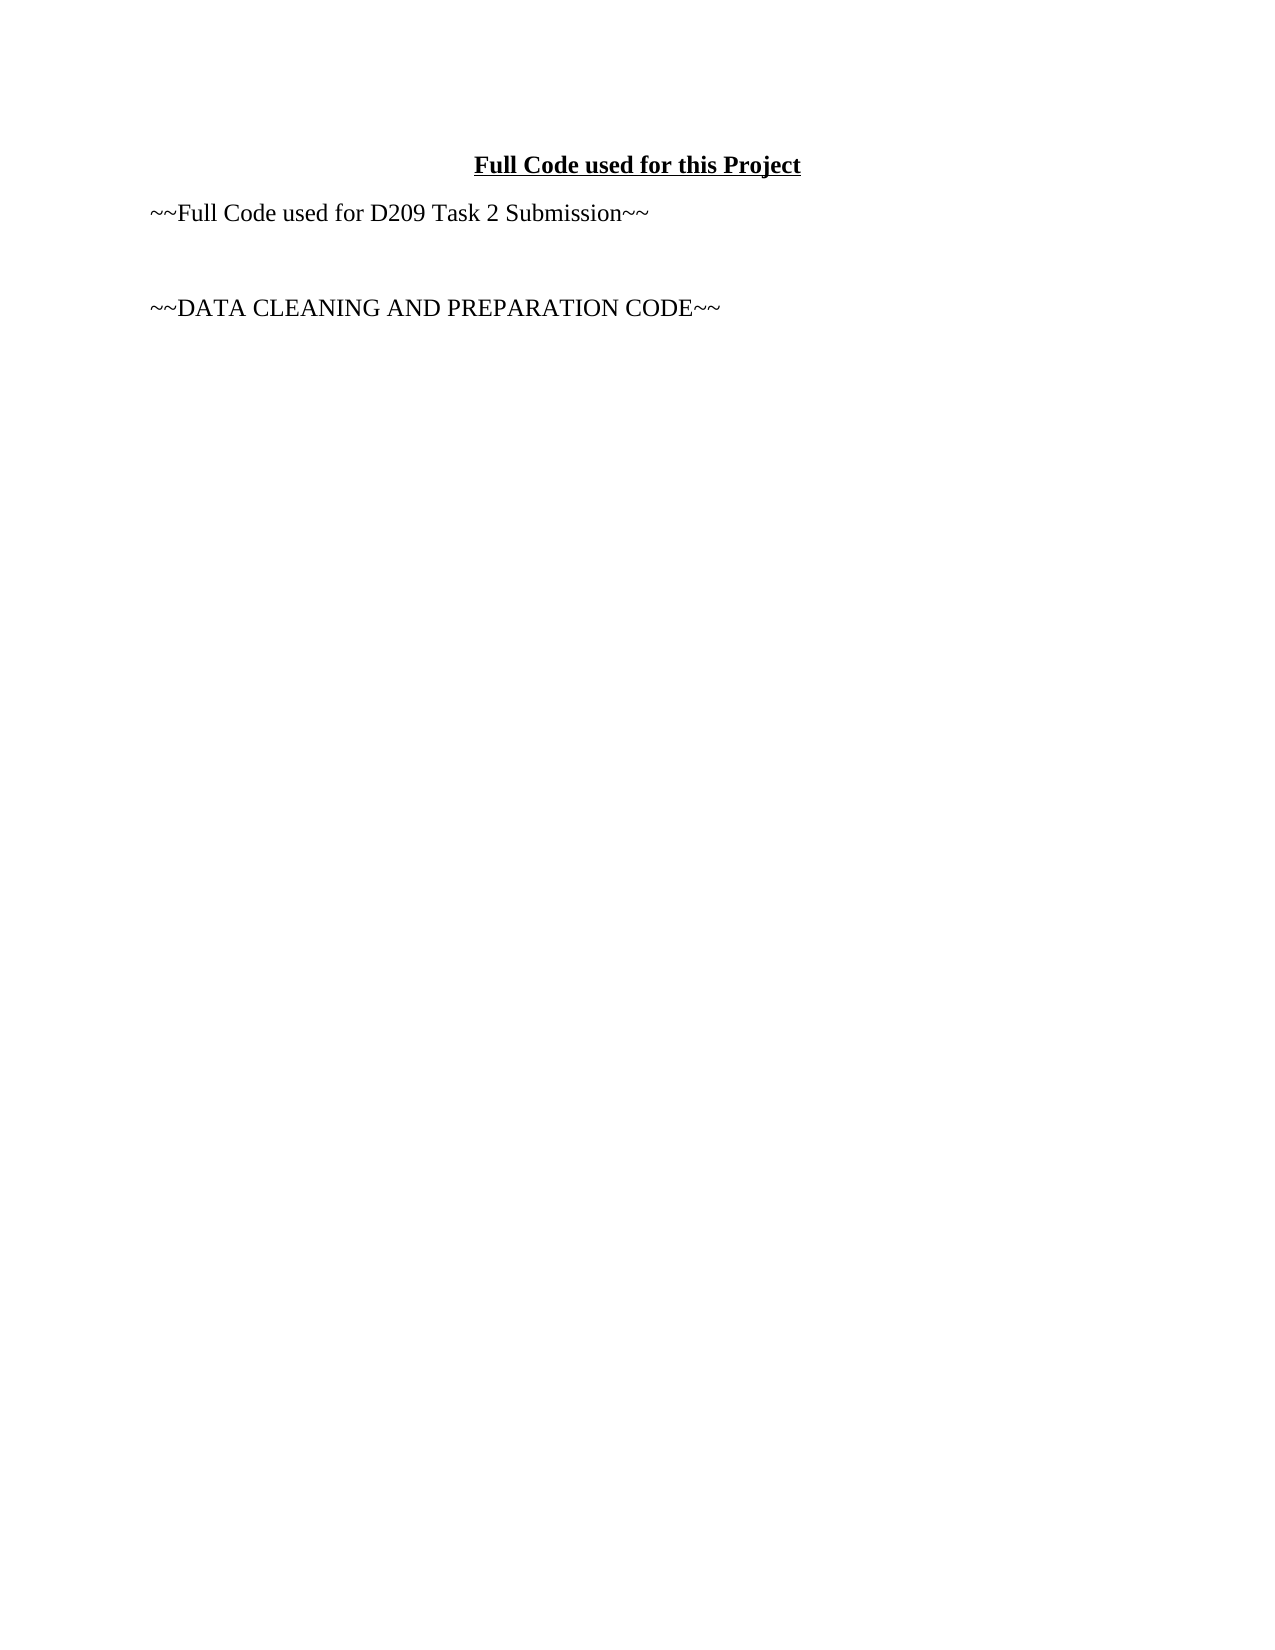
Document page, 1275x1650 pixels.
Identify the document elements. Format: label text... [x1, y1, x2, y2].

text ~~Full Code used for D209 Task 2 Submission~~ [150, 198, 1125, 226]
text Full Code used for this Project [150, 150, 1125, 179]
text ~~DATA CLEANING AND PREPARATION CODE~~ [150, 293, 1125, 322]
